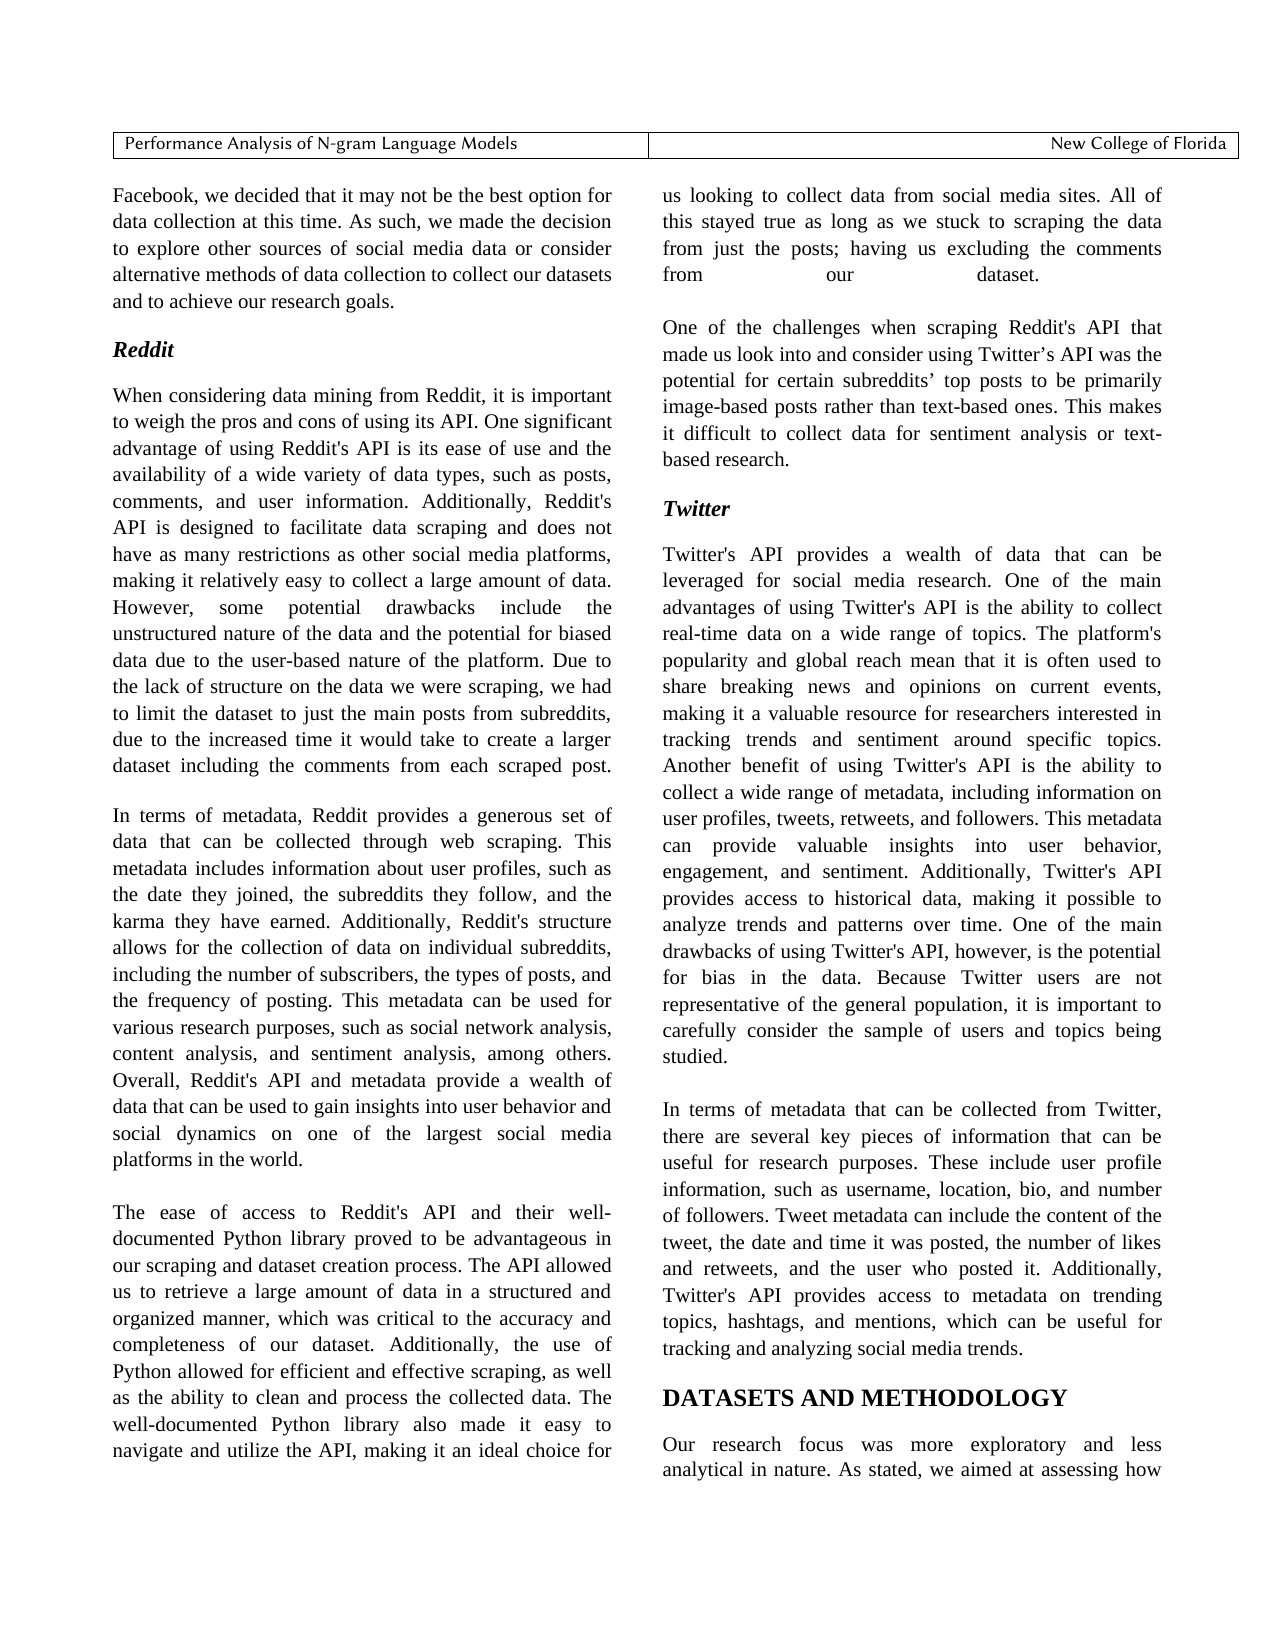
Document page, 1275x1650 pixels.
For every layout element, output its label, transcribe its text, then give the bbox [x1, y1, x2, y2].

text Twitter's API provides a wealth of data that can be leveraged for social media research. One of the main advantages of using Twitter's API is the ability to collect real-time data on a wide range of topics. The platform's popularity and global reach mean that it is often used to share breaking news and opinions on current events, making it a valuable resource for researchers interested in tracking trends and sentiment around specific topics. Another benefit of using Twitter's API is the ability to collect a wide range of metadata, including information on user profiles, tweets, retweets, and followers. This metadata can provide valuable insights into user behavior, engagement, and sentiment. Additionally, Twitter's API provides access to historical data, making it possible to analyze trends and patterns over time. One of the main drawbacks of using Twitter's API, however, is the potential for bias in the data. Because Twitter users are not representative of the general population, it is important to carefully consider the sample of users and topics being studied. [662, 542, 1162, 1068]
text When considering data mining from Reddit, it is important to weigh the pros and cons of using its API. One significant advantage of using Reddit's API is its ease of use and the availability of a wide variety of data types, such as posts, comments, and user information. Additionally, Reddit's API is designed to facilitate data scraping and does not have as many restrictions as other social media platforms, making it relatively easy to collect a large amount of data. However, some potential drawbacks include the unstructured nature of the data and the potential for biased data due to the user-based nature of the platform. Due to the lack of structure on the data we were scraping, we had to limit the dataset to just the main posts from subreddits, due to the increased time it would take to create a larger dataset including the comments from each scraped post. [112, 383, 612, 801]
text In terms of metadata, Reddit provides a generous set of data that can be collected through web scraping. This metadata includes information about user profiles, such as the date they joined, the subreddits they follow, and the karma they have earned. Additionally, Reddit's structure allows for the collection of data on individual subreddits, including the number of subscribers, the types of posts, and the frequency of posting. This metadata can be used for various research purposes, such as social network analysis, content analysis, and sentiment analysis, among others. Overall, Reddit's API and metadata provide a wealth of data that can be used to gain insights into user behavior and social dynamics on one of the largest social media platforms in the world. [112, 803, 612, 1171]
text DATASETS AND METHODOLOGY [662, 1383, 1162, 1412]
text The ease of access to Reddit's API and their well-documented Python library proved to be advantageous in our scraping and dataset creation process. The API allowed us to retrieve a large amount of data in a structured and organized manner, which was critical to the accuracy and completeness of our dataset. Additionally, the use of Python allowed for efficient and effective scraping, as well as the ability to clean and process the collected data. The well-documented Python library also made it easy to navigate and utilize the API, making it an ideal choice for us looking to collect data from social media sites. All of this stayed true as long as we stuck to scraping the data from just the posts; having us excluding the comments from our dataset. One of the challenges when scraping Reddit's API that made us look into and consider using Twitter’s API was the potential for certain subreddits’ top posts to be primarily image-based posts rather than text-based ones. This makes it difficult to collect data for sentiment analysis or text-based research. [112, 1200, 612, 1462]
text In terms of metadata that can be collected from Twitter, there are several key pieces of information that can be useful for research purposes. These include user profile information, such as username, location, bio, and number of followers. Tweet metadata can include the content of the tweet, the date and time it was posted, the number of likes and retweets, and the user who posted it. Additionally, Twitter's API provides access to metadata on trending topics, hashtags, and mentions, which can be useful for tracking and analyzing social media trends. [662, 1097, 1162, 1359]
text Twitter [662, 494, 1162, 521]
text Reddit [112, 336, 612, 362]
text The ease of access to Reddit's API and their well-documented Python library proved to be advantageous in our scraping and dataset creation process. The API allowed us to retrieve a large amount of data in a structured and organized manner, which was critical to the accuracy and completeness of our dataset. Additionally, the use of Python allowed for efficient and effective scraping, as well as the ability to clean and process the collected data. The well-documented Python library also made it easy to navigate and utilize the API, making it an ideal choice for us looking to collect data from social media sites. All of this stayed true as long as we stuck to scraping the data from just the posts; having us excluding the comments from our dataset. One of the challenges when scraping Reddit's API that made us look into and consider using Twitter’s API was the potential for certain subreddits’ top posts to be primarily image-based posts rather than text-based ones. This makes it difficult to collect data for sentiment analysis or text-based research. [662, 183, 1162, 471]
